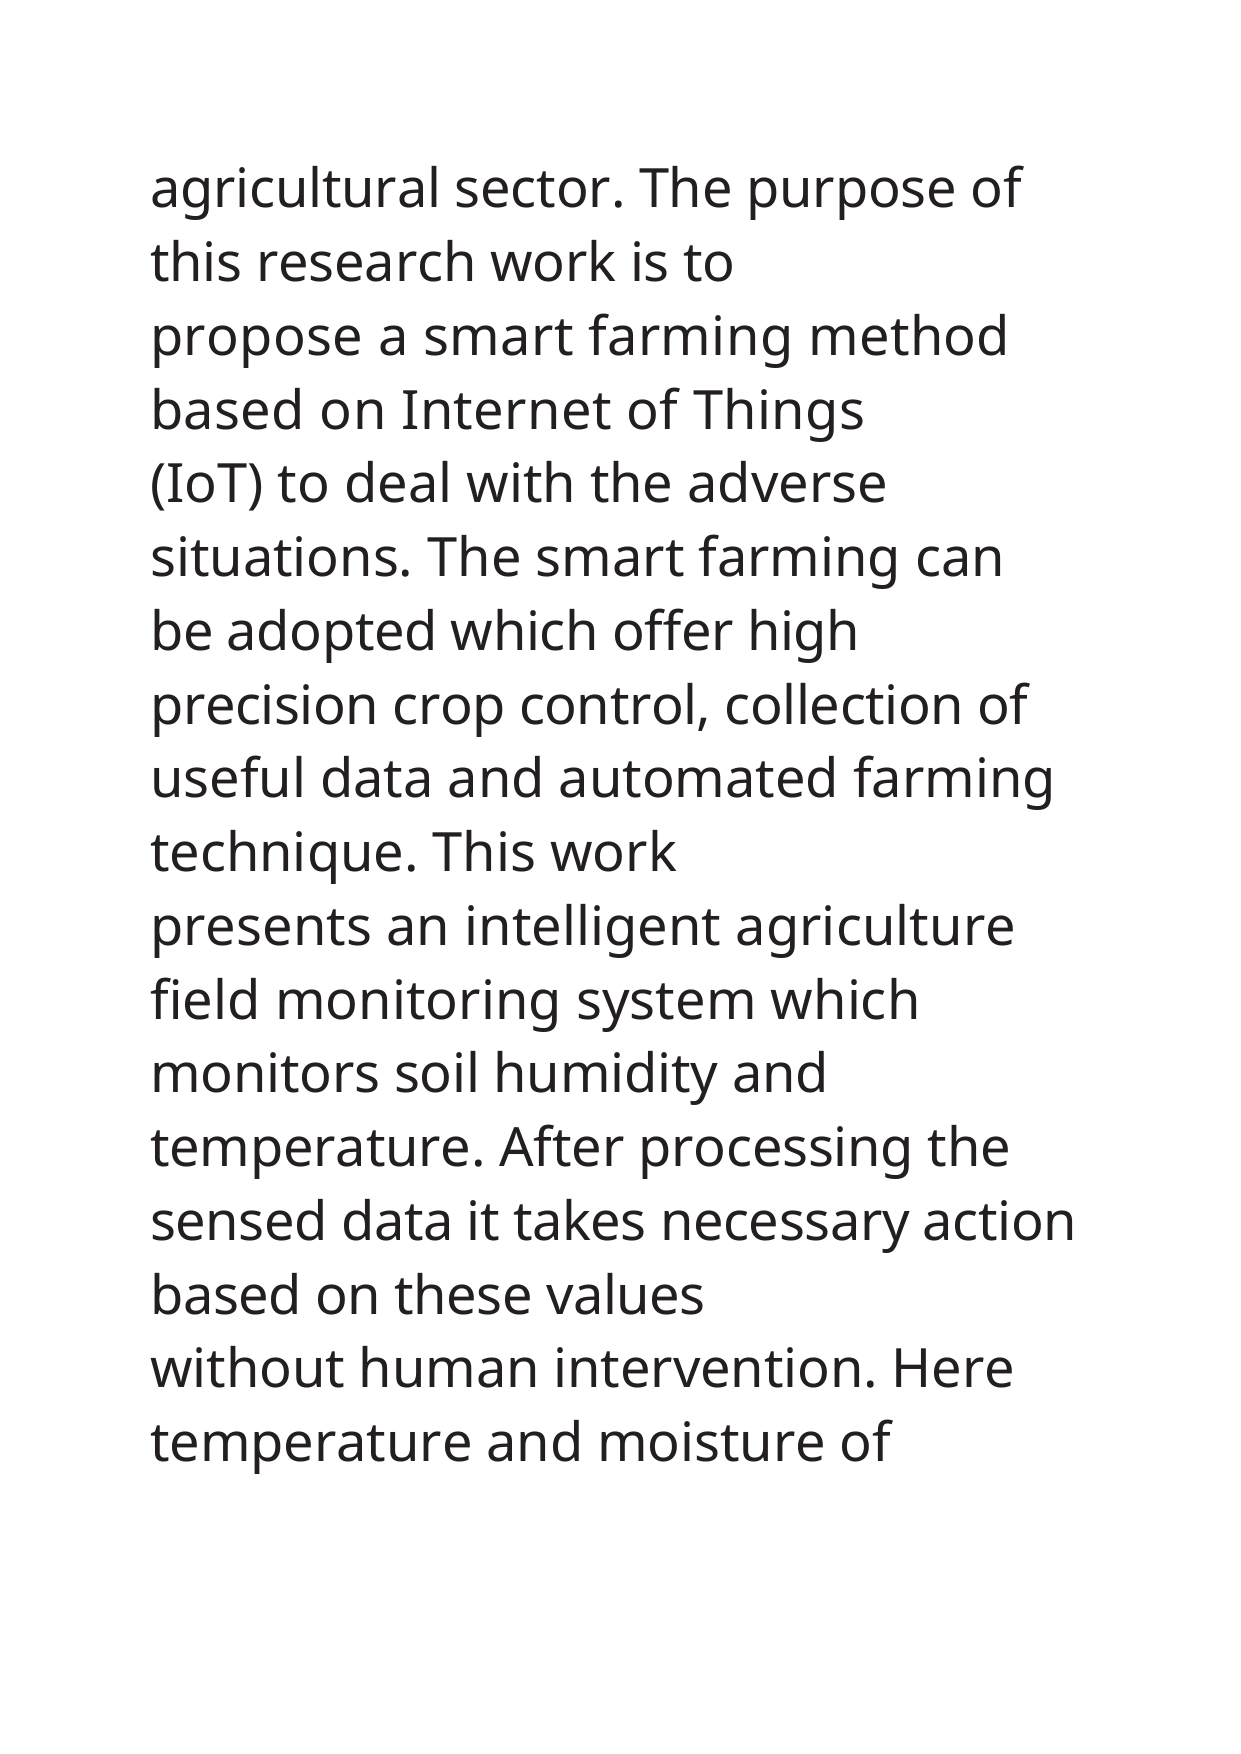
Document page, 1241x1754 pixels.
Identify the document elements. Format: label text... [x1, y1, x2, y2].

text monitors soil humidity and temperature. After processing the [150, 1035, 1090, 1182]
text (IoT) to deal with the adverse situations. The smart farming can [150, 445, 1090, 592]
text be adopted which offer high precision crop control, collection of [150, 592, 1090, 740]
text sensed data it takes necessary action based on these values [150, 1182, 1090, 1330]
text without human intervention. Here temperature and moisture of [150, 1330, 1090, 1477]
text useful data and automated farming technique. This work [150, 740, 1090, 887]
text agricultural sector. The purpose of this research work is to [150, 150, 1090, 297]
text presents an intelligent agriculture field monitoring system which [150, 887, 1090, 1035]
text propose a smart farming method based on Internet of Things [150, 297, 1090, 445]
